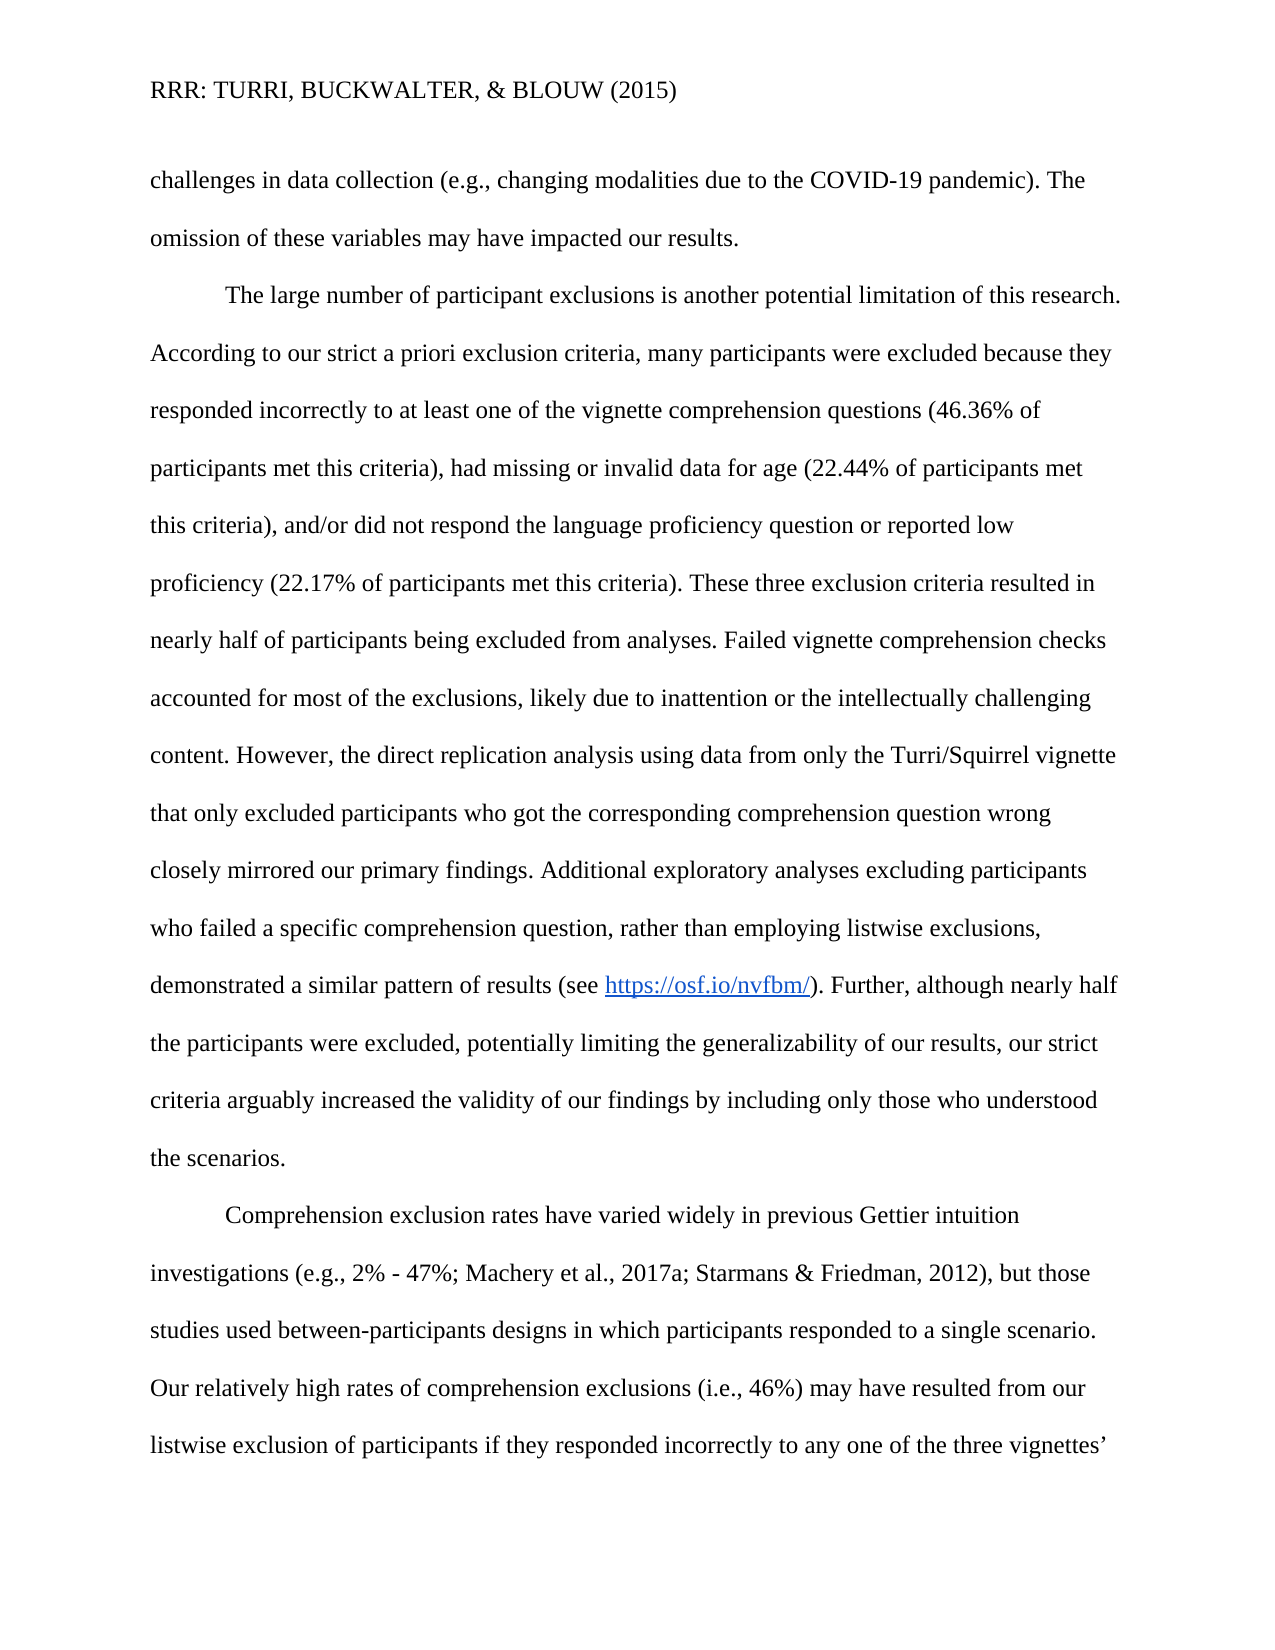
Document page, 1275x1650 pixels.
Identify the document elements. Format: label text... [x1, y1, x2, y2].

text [150, 1200, 1125, 1459]
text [150, 165, 1125, 252]
text The large number of participant exclusions is another potential limitation of this research. According to our strict a priori exclusion criteria, many participants were excluded because they responded incorrectly to at least one of the vignette comprehension questions (46.36% of participants met this criteria), had missing or invalid data for age (22.44% of participants met this criteria), and/or did not respond the language proficiency question or reported low proficiency (22.17% of participants met this criteria). These three exclusion criteria resulted in nearly half of participants being excluded from analyses. Failed vignette comprehension checks accounted for most of the exclusions, likely due to inattention or the intellectually challenging content. However, the direct replication analysis using data from only the Turri/Squirrel vignette that only excluded participants who got the corresponding comprehension question wrong closely mirrored our primary findings. Additional exploratory analyses excluding participants who failed a specific comprehension question, rather than employing listwise exclusions, demonstrated a similar pattern of results (see https://osf.io/nvfbm/). Further, although nearly half the participants were excluded, potentially limiting the generalizability of our results, our strict criteria arguably increased the validity of our findings by including only those who understood the scenarios. [150, 280, 1125, 1172]
